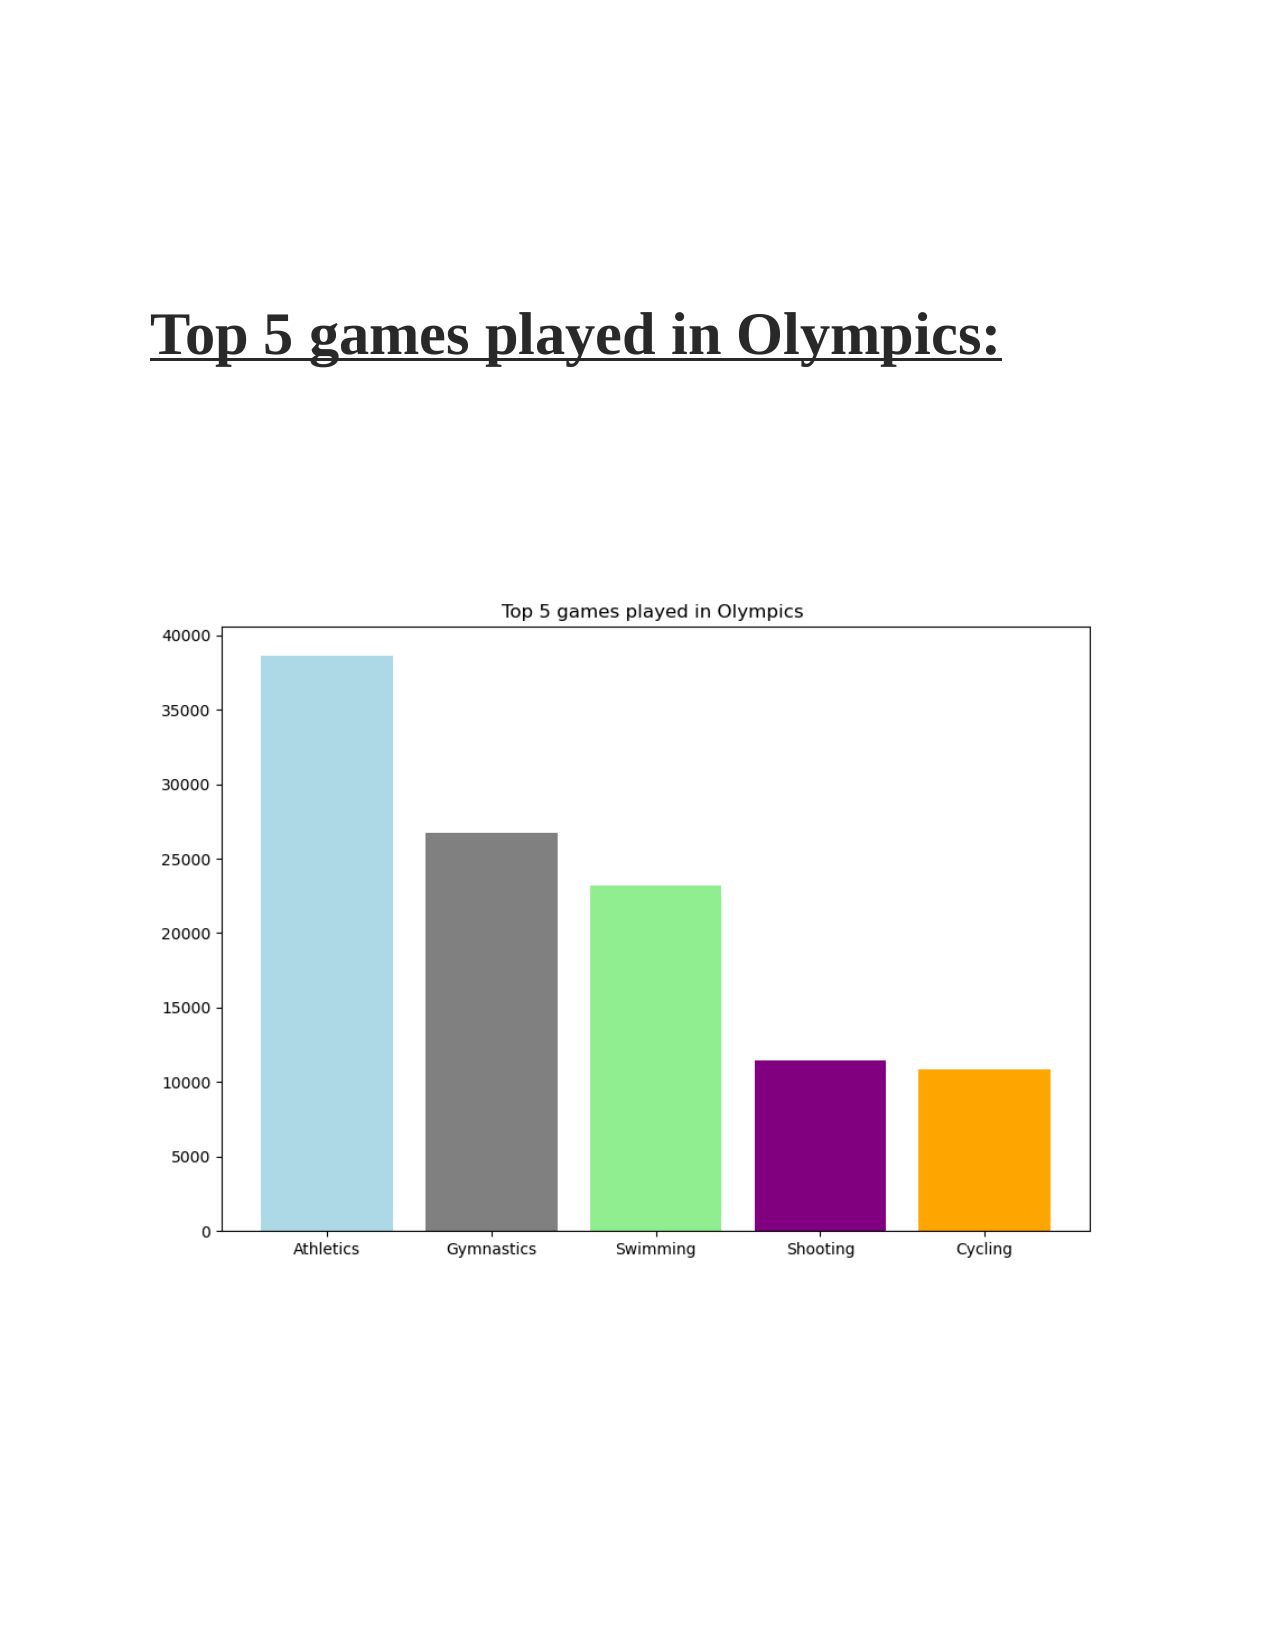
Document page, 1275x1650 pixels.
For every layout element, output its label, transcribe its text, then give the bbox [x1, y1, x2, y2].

text Top 5 games played in Olympics: [150, 298, 1125, 367]
picture [150, 594, 1100, 1269]
